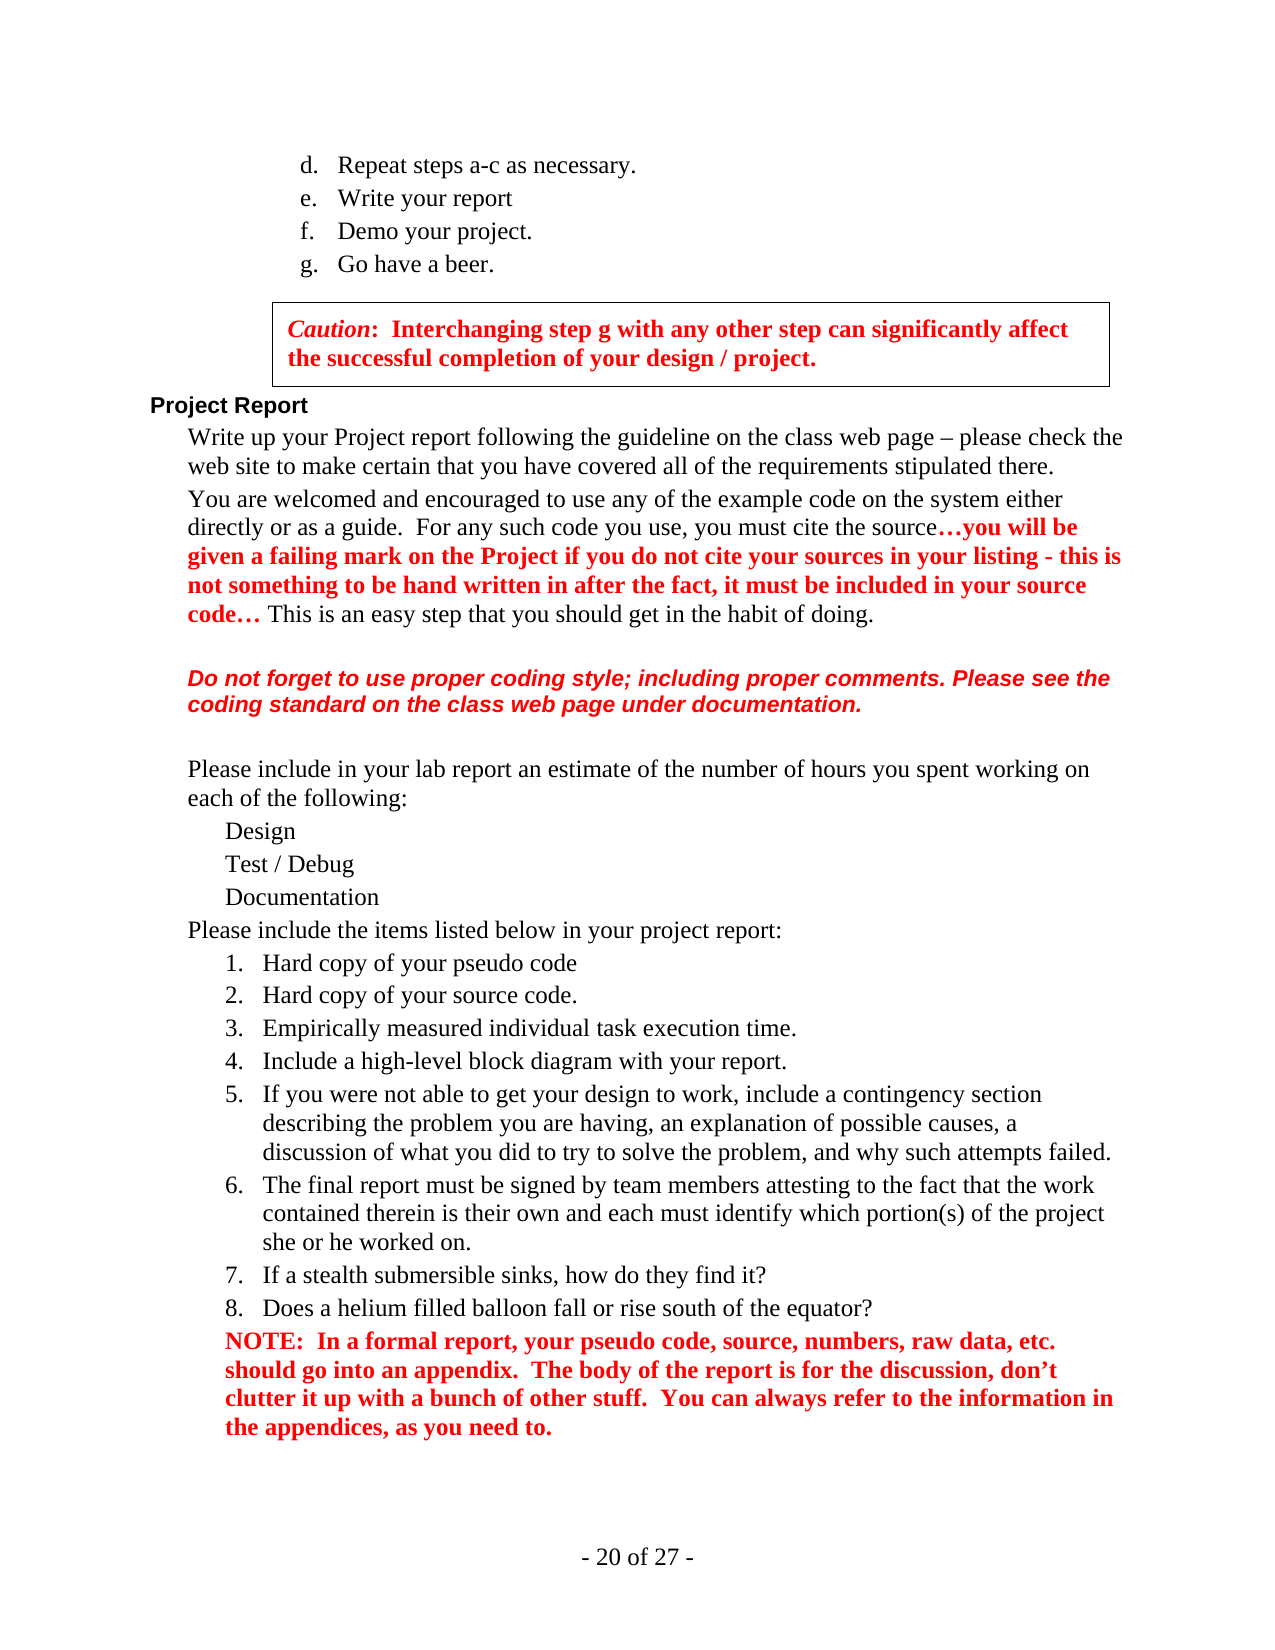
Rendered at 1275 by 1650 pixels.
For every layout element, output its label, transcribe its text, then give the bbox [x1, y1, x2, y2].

list Write your report [300, 183, 1125, 212]
text You are welcomed and encouraged to use any of the example code on the system either directly or as a guide. For any such code you use, you must cite the source…you will be given a failing mark on the Project if you do not cite your sources in your listing - this is not something to be hand written in after the fact, it must be included in your source code… This is an easy step that you should get in the habit of doing. [187, 484, 1125, 627]
subtitle Project Report [150, 282, 1125, 418]
list If a stealth submersible sinks, how do they find it? [225, 1260, 1125, 1289]
list Empirically measured individual task execution time. [225, 1013, 1125, 1042]
list If you were not able to get your design to work, include a contingency section describing the problem you are having, an explanation of possible causes, a discussion of what you did to try to solve the problem, and why such attempts failed. [225, 1079, 1125, 1166]
list Repeat steps a-c as necessary. [300, 150, 1125, 179]
list Does a helium filled balloon fall or rise south of the equator? [225, 1293, 1125, 1322]
text Documentation [225, 882, 1125, 911]
text Please include in your lab report an estimate of the number of hours you spent working on each of the following: [187, 754, 1125, 812]
list Demo your project. [300, 216, 1125, 244]
list Include a high-level block diagram with your report. [225, 1046, 1125, 1075]
text Design [225, 816, 1125, 845]
text Write up your Project report following the guideline on the class web page – please check the web site to make certain that you have covered all of the requirements stipulated there. [187, 422, 1125, 479]
list Hard copy of your source code. [225, 981, 1125, 1009]
text Test / Debug [225, 849, 1125, 878]
text Please include the items listed below in your project report: [187, 915, 1125, 943]
text Do not forget to use proper coding style; including proper comments. Please see the coding standard on the class web page under documentation. [187, 664, 1125, 717]
text NOTE: In a formal report, your pseudo code, source, numbers, raw data, etc. should go into an appendix. The body of the report is for the discussion, don’t clutter it up with a bunch of other stuff. You can always refer to the information in the appendices, as you need to. [225, 1326, 1125, 1441]
list Hard copy of your pseudo code [225, 948, 1125, 976]
list The final report must be signed by team members attesting to the fact that the work contained therein is their own and each must identify which portion(s) of the project she or he worked on. [225, 1170, 1125, 1256]
list Go have a beer. [300, 249, 1125, 277]
